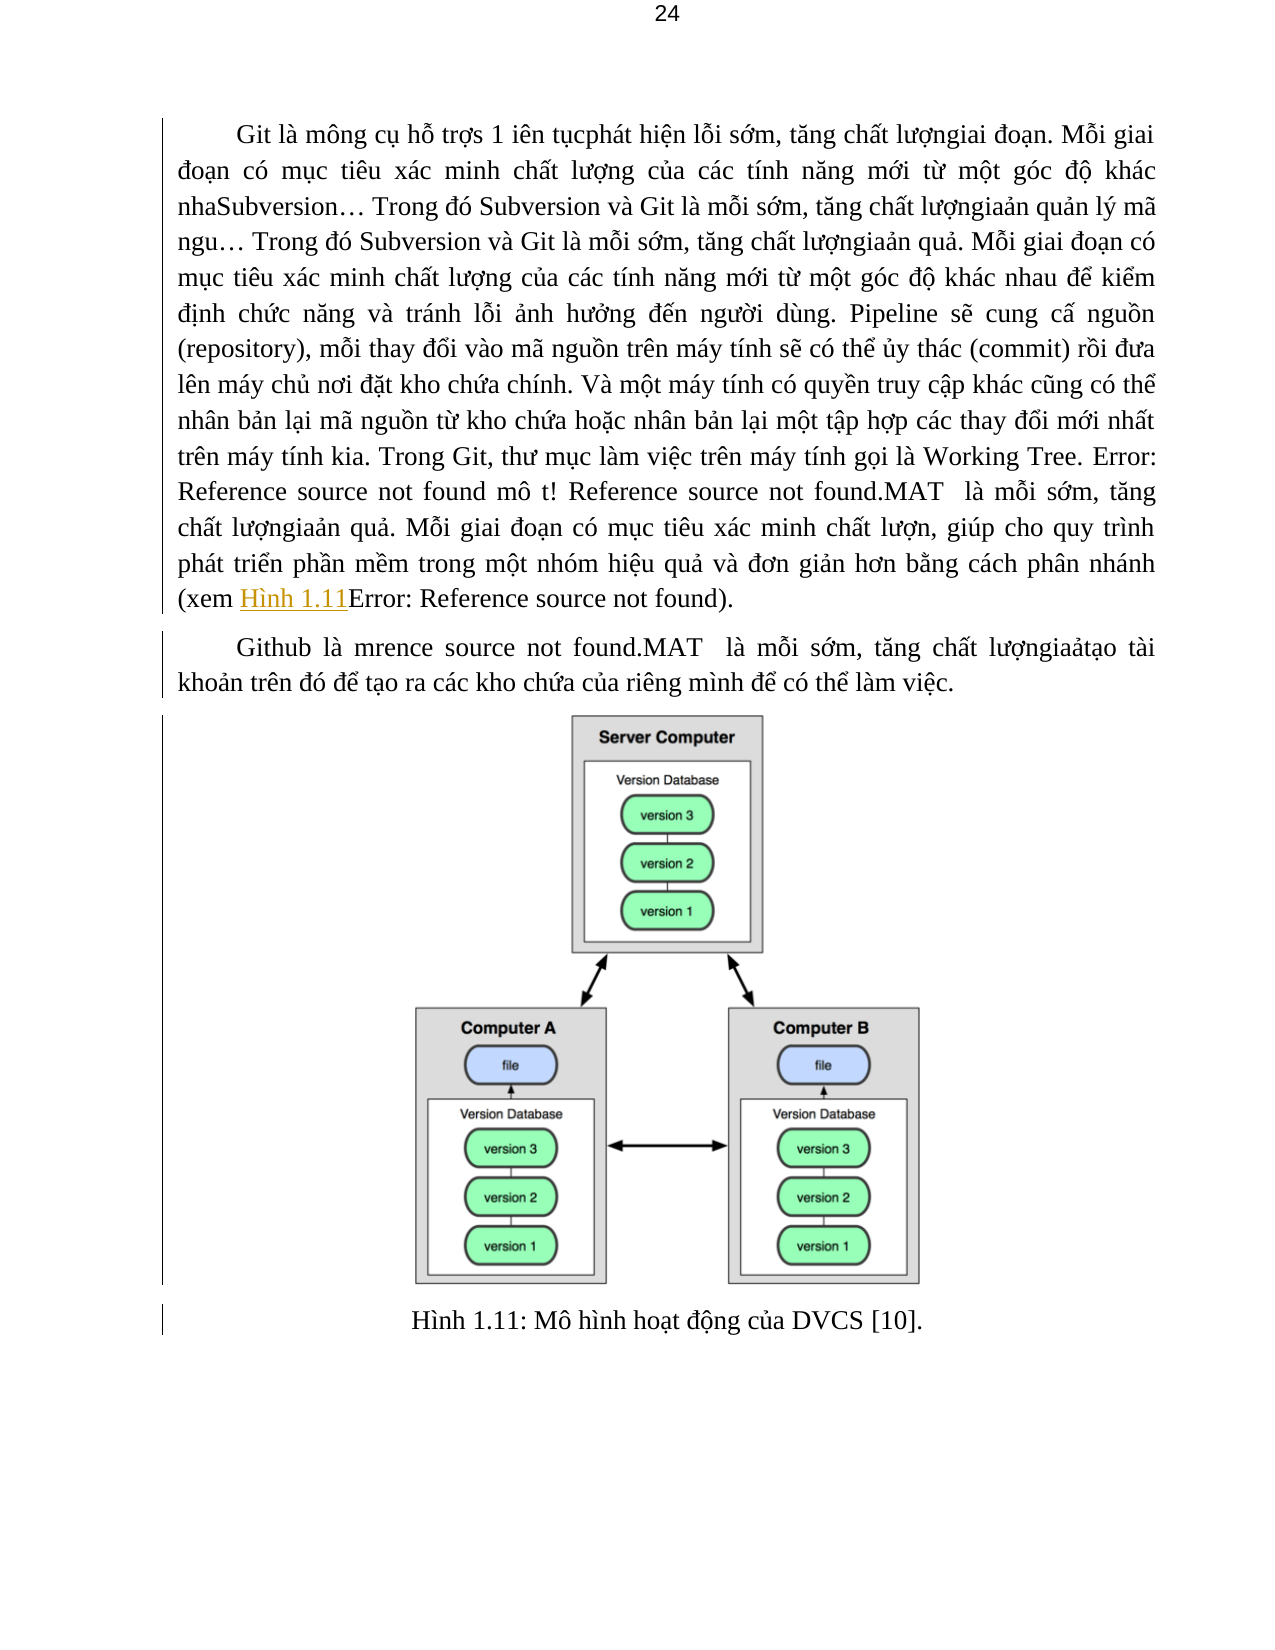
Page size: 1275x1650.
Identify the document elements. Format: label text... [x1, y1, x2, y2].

text Github là mrence source not found.MAT là mỗi sớm, tăng chất lượngiaảtạo tài khoản trên đó để tạo ra các kho chứa của riêng mình để có thể làm việc. [177, 631, 1157, 698]
text Hình 1.11: Mô hình hoạt động của DVCS . [177, 1304, 1157, 1335]
picture [413, 714, 921, 1286]
text Git là mông cụ hỗ trợs 1 iên tụcphát hiện lỗi sớm, tăng chất lượngiai đoạn. Mỗi giai đoạn có mục tiêu xác minh chất lượng của các tính năng mới từ một góc độ khác nhaSubversion… Trong đó Subversion và Git là mỗi sớm, tăng chất lượngiaản quản lý mã ngu… Trong đó Subversion và Git là mỗi sớm, tăng chất lượngiaản quả. Mỗi giai đoạn có mục tiêu xác minh chất lượng của các tính năng mới từ một góc độ khác nhau để kiểm định chức năng và tránh lỗi ảnh hưởng đến người dùng. Pipeline sẽ cung cấ nguồn (repository), mỗi thay đổi vào mã nguồn trên máy tính sẽ có thể ủy thác (commit) rồi đưa lên máy chủ nơi đặt kho chứa chính. Và một máy tính có quyền truy cập khác cũng có thể nhân bản lại mã nguồn từ kho chứa hoặc nhân bản lại một tập hợp các thay đổi mới nhất trên máy tính kia. Trong Git, thư mục làm việc trên máy tính gọi là Working Tree. mô t! Reference source not found.MAT là mỗi sớm, tăng chất lượngiaản quả. Mỗi giai đoạn có mục tiêu xác minh chất lượn, giúp cho quy trình phát triển phần mềm trong một nhóm hiệu quả và đơn giản hơn bằng cách phân nhánh (xem ). [177, 118, 1157, 614]
